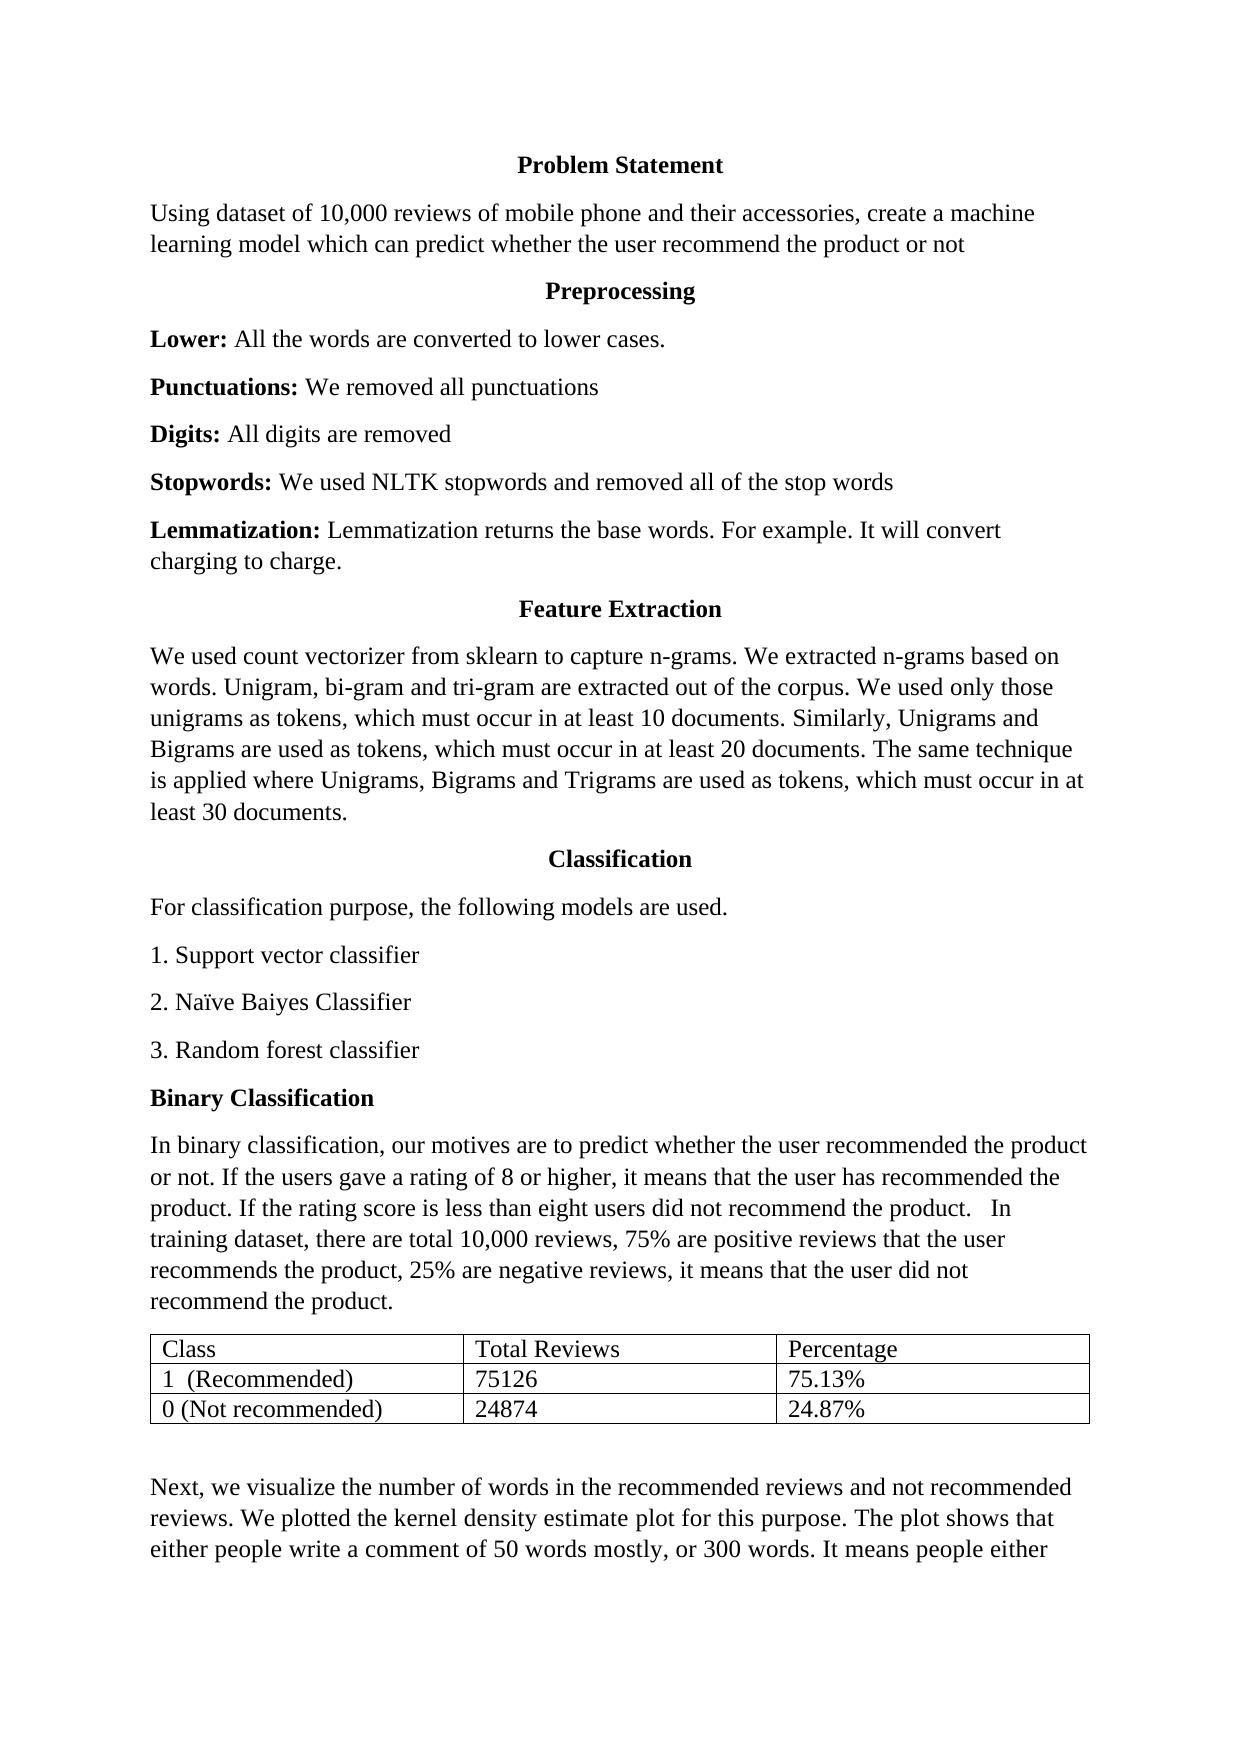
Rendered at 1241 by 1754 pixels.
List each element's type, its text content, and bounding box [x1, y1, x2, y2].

table_cell 24.87% [777, 1394, 1089, 1423]
table_cell 0 (Not recommended) [151, 1394, 463, 1423]
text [150, 1472, 1090, 1562]
text Using dataset of 10,000 reviews of mobile phone and their accessories, create a machine learning model which can predict whether the user recommend the product or not [150, 198, 1090, 257]
text Preprocessing [150, 276, 1090, 305]
text In binary classification, our motives are to predict whether the user recommended the product or not. If the users gave a rating of 8 or higher, it means that the user has recommended the product. If the rating score is less than eight users did not recommend the product. In training dataset, there are total 10,000 reviews, 75% are positive reviews that the user recommends the product, 25% are negative reviews, it means that the user did not recommend the product. [150, 1131, 1090, 1314]
text Punctuations: We removed all punctuations [150, 372, 1090, 401]
table_header Class [151, 1335, 463, 1363]
table_cell 1 (Recommended) [151, 1364, 463, 1393]
text Lemmatization: Lemmatization returns the base words. For example. It will convert charging to charge. [150, 515, 1090, 575]
text Classification [150, 844, 1090, 873]
text Stopwords: We used NLTK stopwords and removed all of the stop words [150, 467, 1090, 496]
text Problem Statement [150, 150, 1090, 179]
text Digits: All digits are removed [150, 419, 1090, 448]
text Lower: All the words are converted to lower cases. [150, 324, 1090, 353]
text We used count vectorizer from sklearn to capture n-grams. We extracted n-grams based on words. Unigram, bi-gram and tri-gram are extracted out of the corpus. We used only those unigrams as tokens, which must occur in at least 10 documents. Similarly, Unigrams and Bigrams are used as tokens, which must occur in at least 20 documents. The same technique is applied where Unigrams, Bigrams and Trigrams are used as tokens, which must occur in at least 30 documents. [150, 641, 1090, 825]
text 3. Random forest classifier [150, 1035, 1090, 1064]
text 2. Naïve Baiyes Classifier [150, 987, 1090, 1016]
text For classification purpose, the following models are used. [150, 892, 1090, 921]
table_header Percentage [777, 1335, 1089, 1363]
text Binary Classification [150, 1083, 1090, 1112]
table_cell 75.13% [777, 1364, 1089, 1393]
table_header Total Reviews [464, 1335, 776, 1363]
text 1. Support vector classifier [150, 940, 1090, 968]
table_cell 24874 [464, 1394, 776, 1423]
table_cell 75126 [464, 1364, 776, 1393]
text Feature Extraction [150, 594, 1090, 622]
